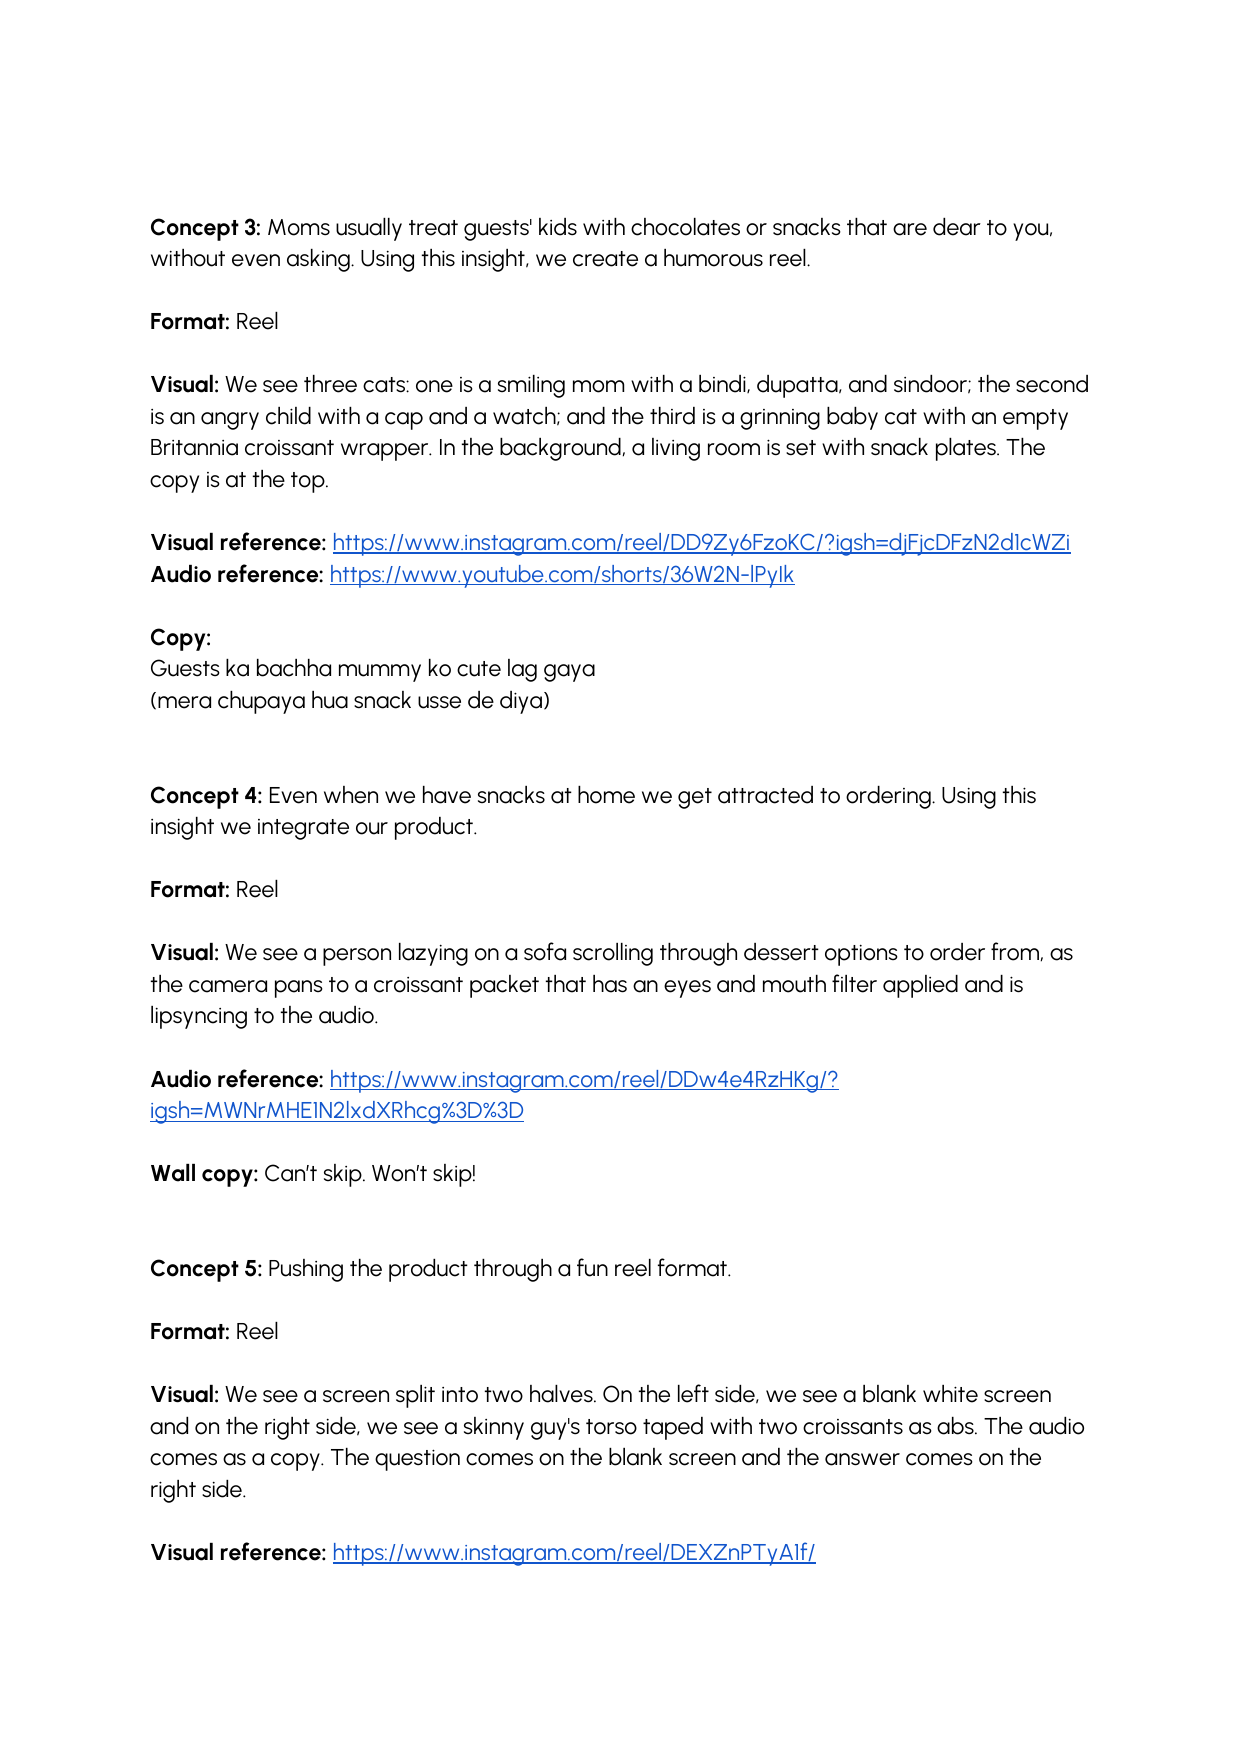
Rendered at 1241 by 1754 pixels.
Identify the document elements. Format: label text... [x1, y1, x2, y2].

text Wall copy: Can’t skip. Won’t skip! [150, 1160, 1090, 1187]
text Visual reference: https://www.instagram.com/reel/DEXZnPTyA1f/ [150, 1539, 1090, 1566]
text Visual: We see three cats: one is a smiling mom with a bindi, dupatta, and sindoor; the second is an angry child with a cap and a watch; and the third is a grinning baby cat with an empty Britannia croissant wrapper. In the background, a living room is set with snack plates. The copy is at the top. [150, 371, 1090, 493]
text Format: Reel [150, 308, 1090, 335]
text Audio reference: https://www.youtube.com/shorts/36W2N-lPyIk [150, 560, 1090, 588]
text Audio reference: https://www.instagram.com/reel/DDw4e4RzHKg/?igsh=MWNrMHE1N2lxdXRhcg%3D%3D [150, 1065, 1090, 1124]
text Concept 3: Moms usually treat guests' kids with chocolates or snacks that are dear to you, without even asking. Using this insight, we create a humorous reel. [150, 213, 1090, 272]
text Concept 5: Pushing the product through a fun reel format. [150, 1255, 1090, 1282]
text Visual reference: https://www.instagram.com/reel/DD9Zy6FzoKC/?igsh=djFjcDFzN2d1cWZi [150, 529, 1090, 556]
text Concept 4: Even when we have snacks at home we get attracted to ordering. Using this insight we integrate our product. [150, 781, 1090, 840]
text (mera chupaya hua snack usse de diya) [150, 687, 1090, 714]
text Copy: [150, 623, 1090, 651]
text Visual: We see a person lazying on a sofa scrolling through dessert options to order from, as the camera pans to a croissant packet that has an eyes and mouth filter applied and is lipsyncing to the audio. [150, 939, 1090, 1030]
text Format: Reel [150, 1318, 1090, 1345]
text Guests ka bachha mummy ko cute lag gaya [150, 655, 1090, 682]
text Format: Reel [150, 876, 1090, 903]
text Visual: We see a screen split into two halves. On the left side, we see a blank white screen and on the right side, we see a skinny guy's torso taped with two croissants as abs. The audio comes as a copy. The question comes on the blank screen and the answer comes on the right side. [150, 1381, 1090, 1503]
